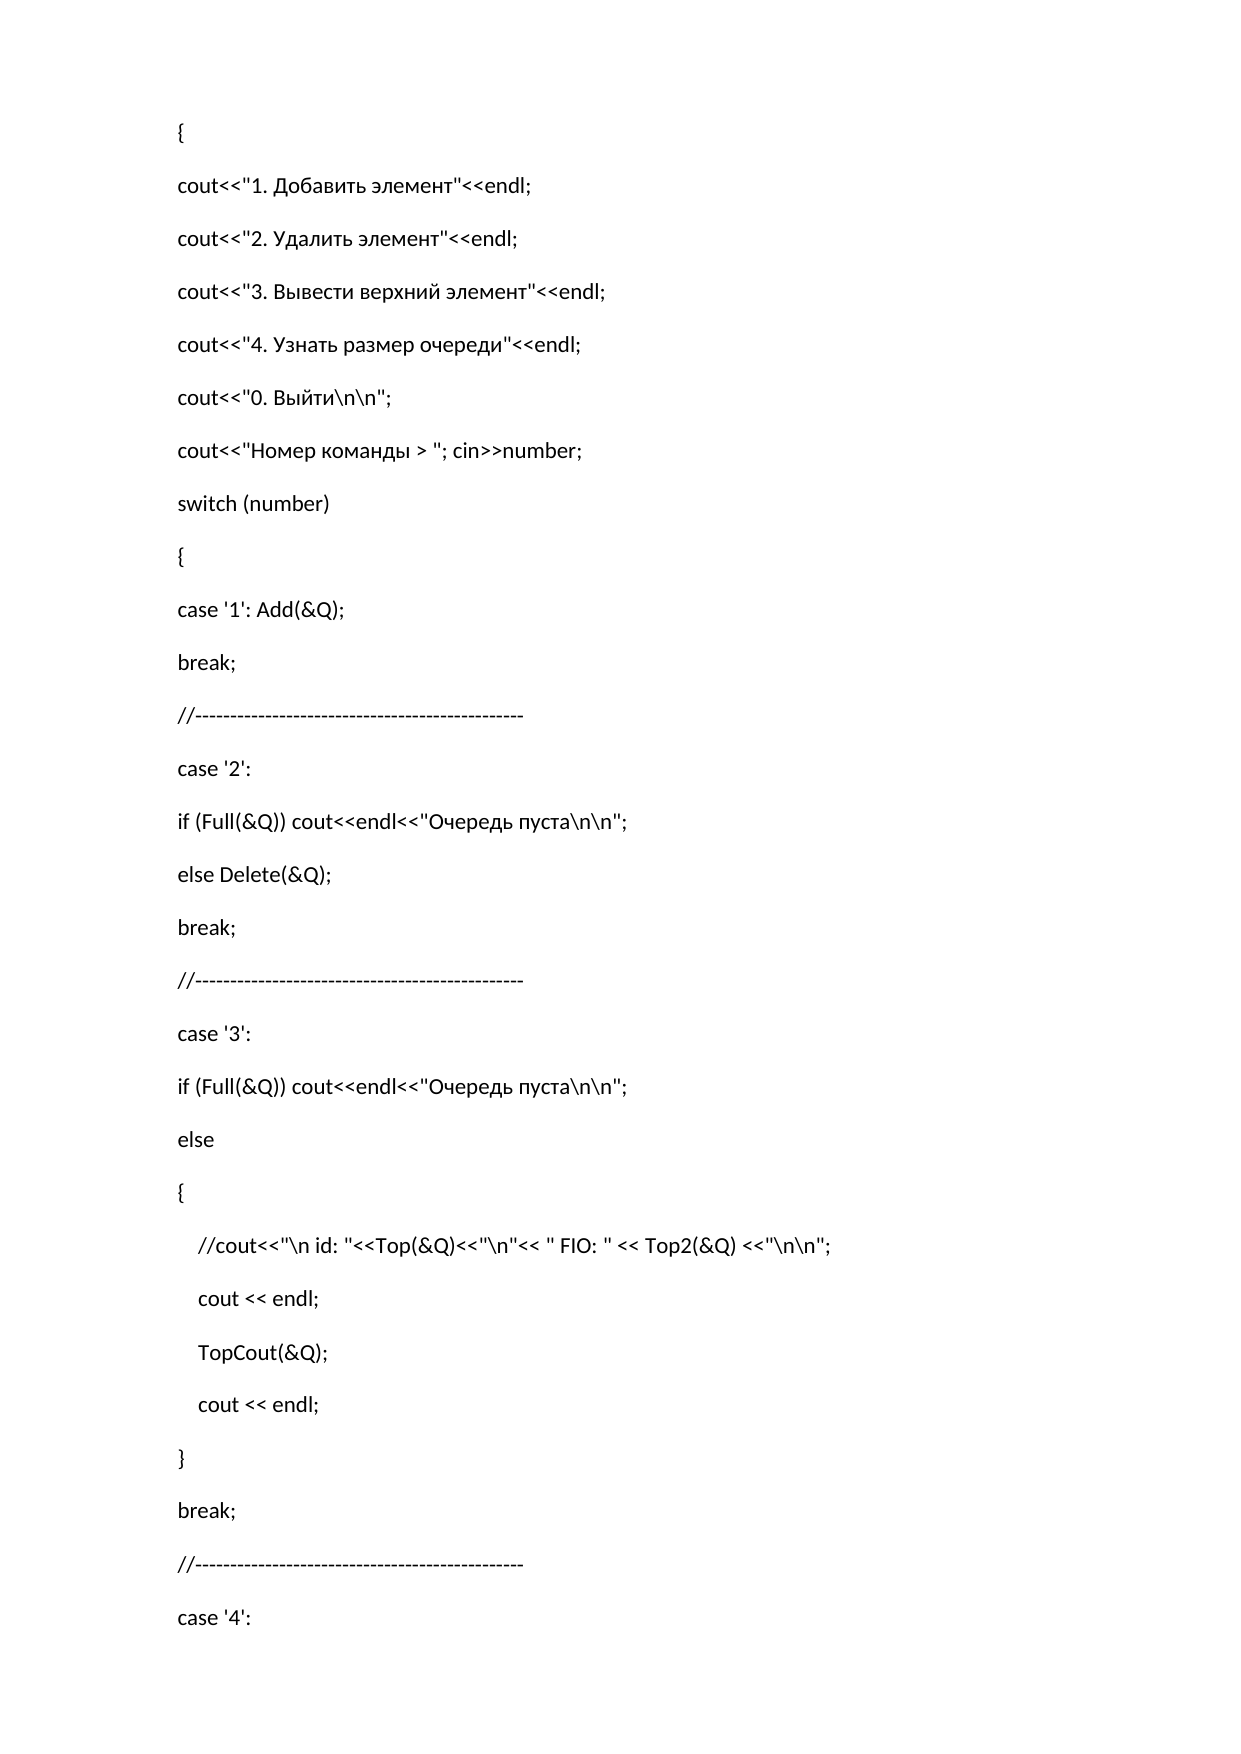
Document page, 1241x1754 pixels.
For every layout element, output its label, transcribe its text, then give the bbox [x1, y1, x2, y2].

text cout<<"0. Выйти\n\n"; [177, 383, 1152, 411]
text else [177, 1126, 1152, 1153]
text //----------------------------------------------- [177, 701, 1152, 729]
text TopCout(&Q); [177, 1338, 1152, 1366]
text cout<<"2. Удалить элемент"<<endl; [177, 224, 1152, 252]
text case '3': [177, 1019, 1152, 1047]
text break; [177, 1497, 1152, 1525]
text cout<<"Номер команды > "; cin>>number; [177, 436, 1152, 464]
text switch (number) [177, 489, 1152, 517]
text case '2': [177, 754, 1152, 782]
text { [177, 542, 1152, 570]
text { [177, 118, 1152, 146]
text case '4': [177, 1603, 1152, 1631]
text if (Full(&Q)) cout<<endl<<"Очередь пуста\n\n"; [177, 807, 1152, 835]
text break; [177, 648, 1152, 676]
text break; [177, 913, 1152, 941]
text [177, 1550, 1152, 1578]
text } [177, 1444, 1152, 1472]
text cout<<"3. Вывести верхний элемент"<<endl; [177, 277, 1152, 305]
text { [177, 1178, 1152, 1207]
text cout<<"1. Добавить элемент"<<endl; [177, 171, 1152, 199]
text case '1': Add(&Q); [177, 595, 1152, 623]
text //----------------------------------------------- [177, 966, 1152, 994]
text cout<<"4. Узнать размер очереди"<<endl; [177, 330, 1152, 358]
text cout << endl; [177, 1391, 1152, 1419]
text if (Full(&Q)) cout<<endl<<"Очередь пуста\n\n"; [177, 1072, 1152, 1101]
text //cout<<"\n id: "<<Top(&Q)<<"\n"<< " FIO: " << Top2(&Q) <<"\n\n"; [177, 1232, 1152, 1259]
text else Delete(&Q); [177, 860, 1152, 888]
text cout << endl; [177, 1284, 1152, 1313]
